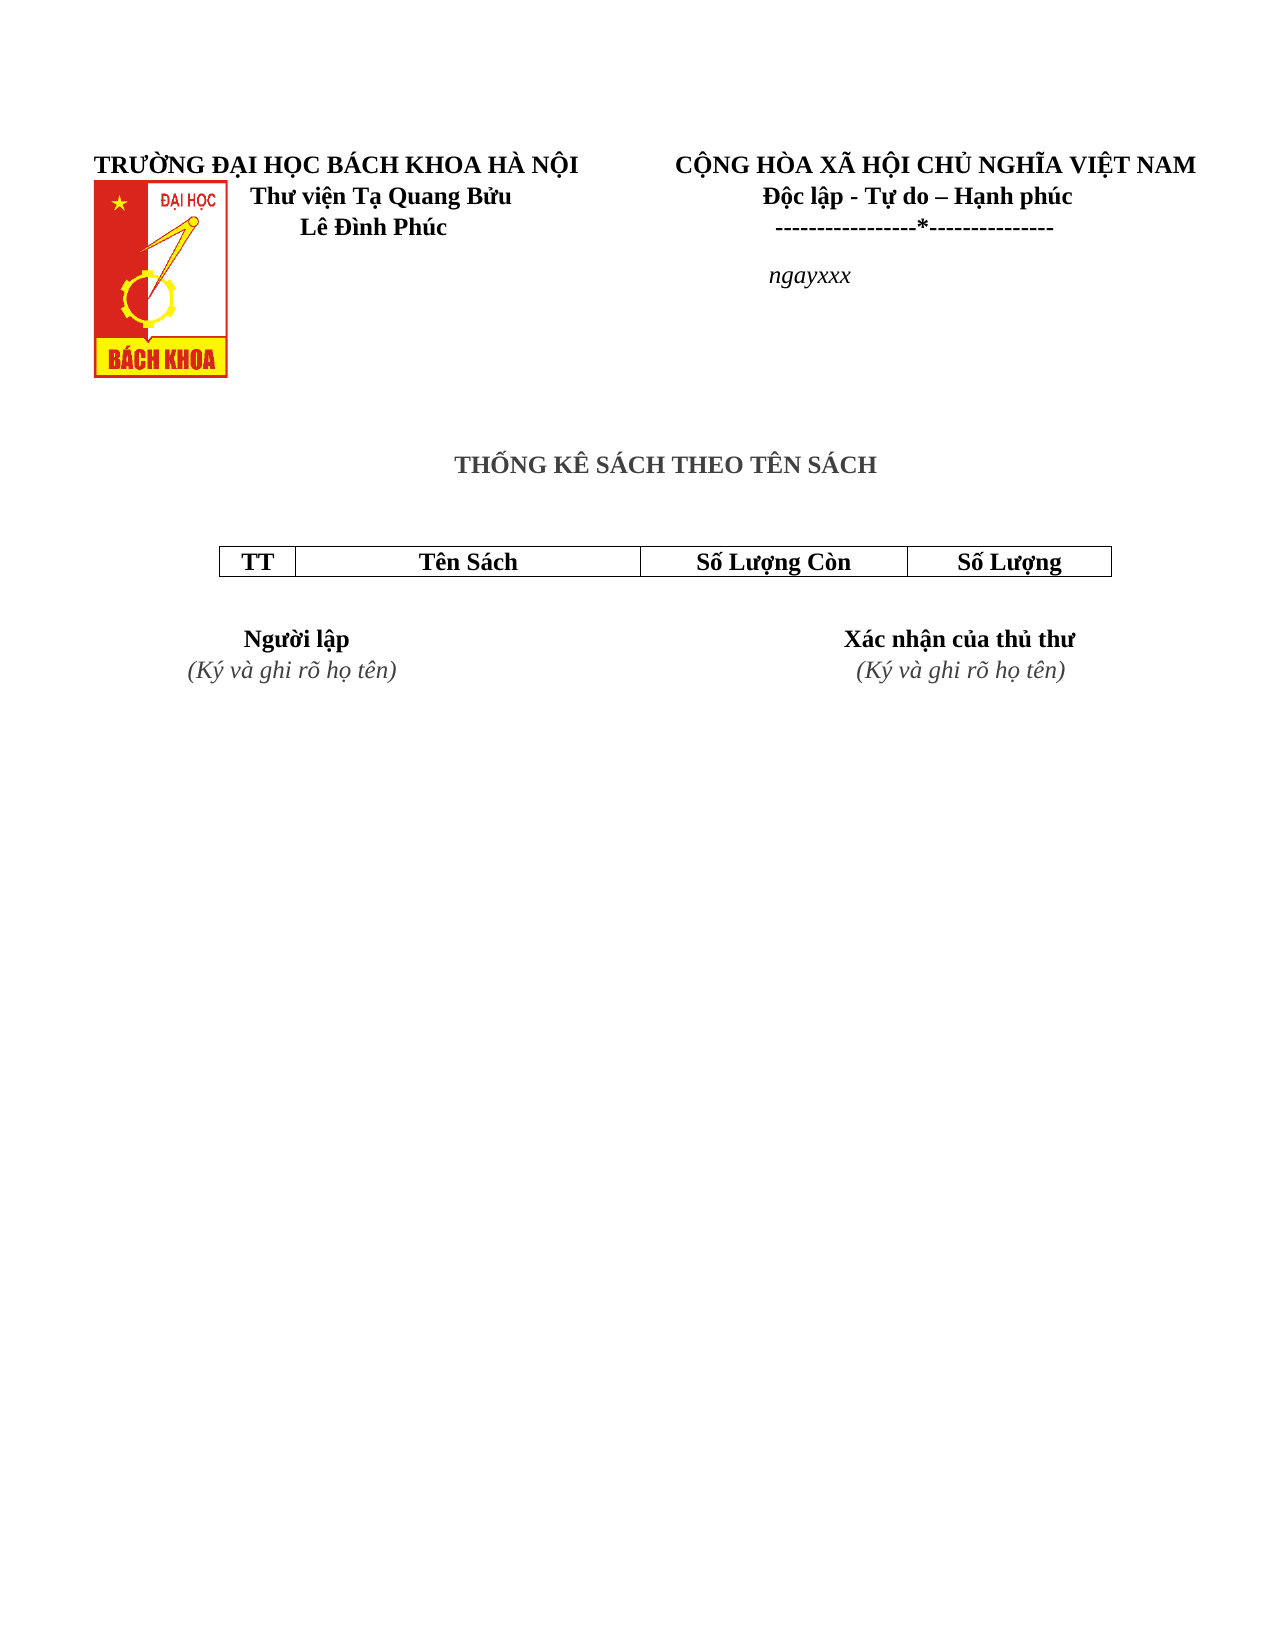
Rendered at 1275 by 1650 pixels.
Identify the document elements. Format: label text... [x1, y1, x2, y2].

text Người lập Xác nhận của thủ thư [169, 624, 1237, 652]
picture [93, 180, 228, 378]
text THỐNG KÊ SÁCH THEO TÊN SÁCH [94, 451, 1237, 479]
text TRƯỜNG ĐẠI HỌC BÁCH KHOA HÀ NỘI CỘNG HÒA XÃ HỘI CHỦ NGHĨA VIỆT NAM [94, 150, 1237, 179]
text ngayxxx [469, 260, 1237, 288]
text (Ký và ghi rõ họ tên) (Ký và ghi rõ họ tên) [94, 655, 1237, 683]
text Lê Đình Phúc -----------------*--------------- [94, 212, 1237, 241]
text Thư viện Tạ Quang Bửu Độc lập - Tự do – Hạnh phúc [94, 181, 1237, 210]
table_header Số Lượng Còn [641, 547, 907, 576]
table_header TT [220, 547, 295, 576]
table_header Số Lượng [908, 547, 1111, 576]
table_header Tên Sách [296, 547, 640, 576]
